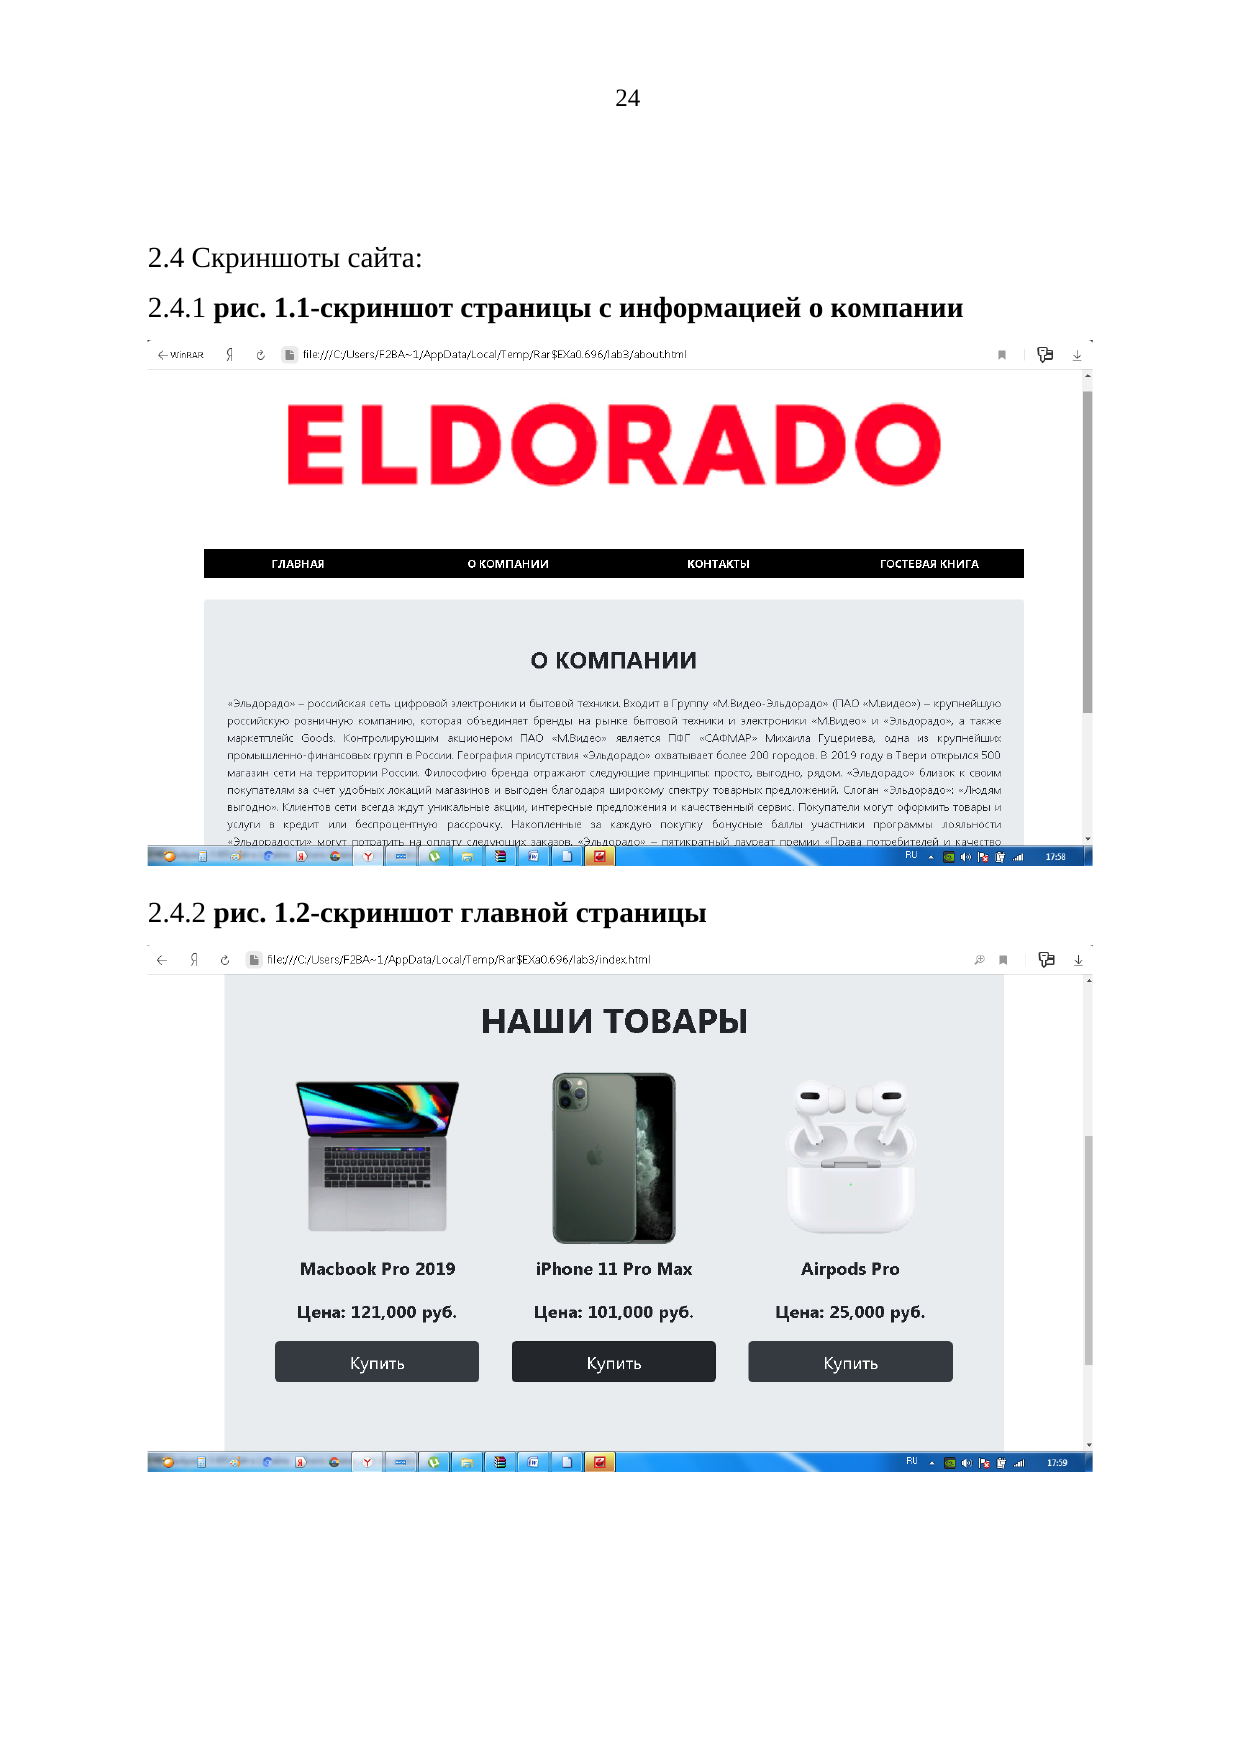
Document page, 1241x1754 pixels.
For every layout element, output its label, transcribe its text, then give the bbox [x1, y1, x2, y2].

picture [147, 340, 1093, 866]
picture [147, 945, 1093, 1472]
